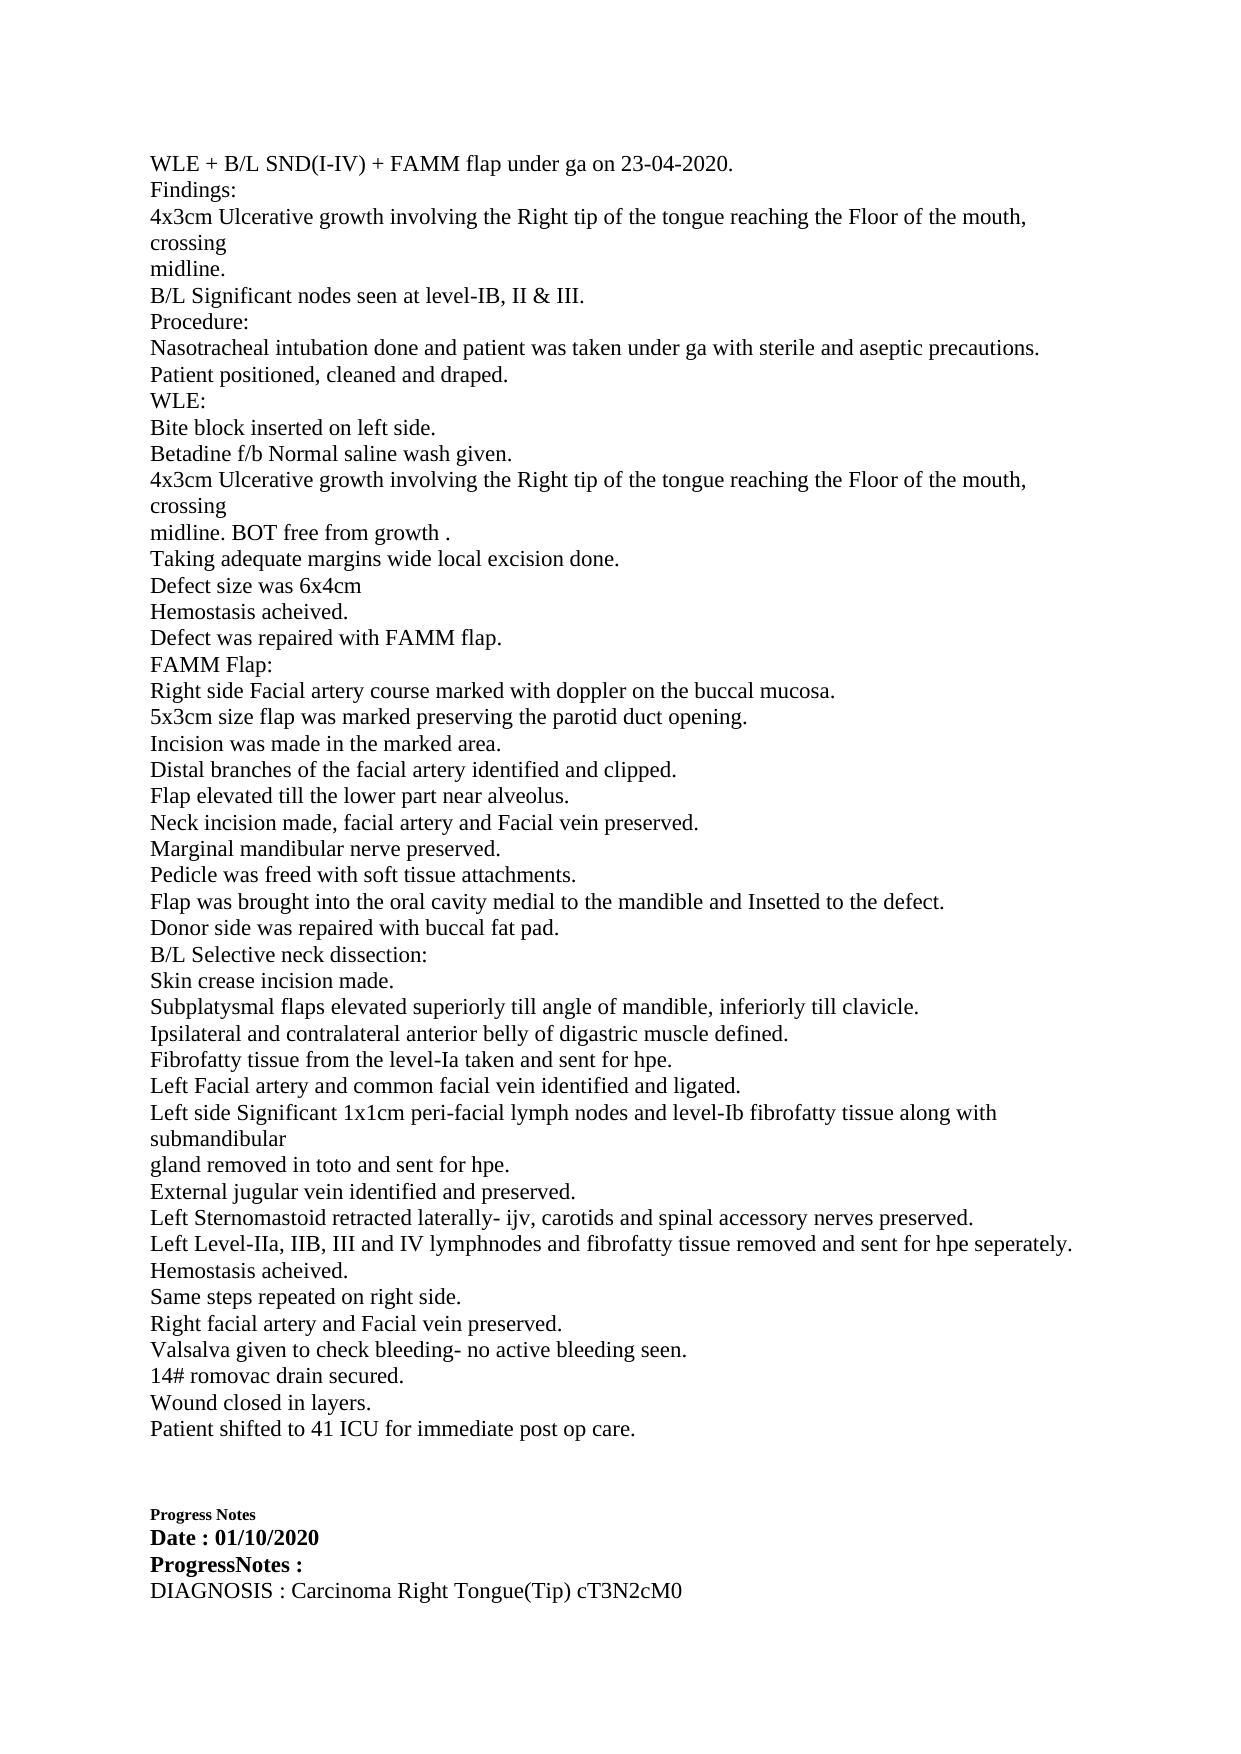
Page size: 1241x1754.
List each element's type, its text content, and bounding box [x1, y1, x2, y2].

text Wound closed in layers. [150, 1389, 1090, 1415]
text Incision was made in the marked area. [150, 730, 1090, 756]
text midline. BOT free from growth . [150, 519, 1090, 545]
text FAMM Flap: [150, 651, 1090, 677]
text Flap was brought into the oral cavity medial to the mandible and Insetted to the defect. [150, 888, 1090, 914]
text B/L Selective neck dissection: [150, 941, 1090, 967]
text 4x3cm Ulcerative growth involving the Right tip of the tongue reaching the Floor of the mouth, crossing [150, 203, 1090, 255]
text Right facial artery and Facial vein preserved. [150, 1309, 1090, 1336]
text Marginal mandibular nerve preserved. [150, 835, 1090, 862]
text Right side Facial artery course marked with doppler on the buccal mucosa. [150, 677, 1090, 703]
text Findings: [150, 176, 1090, 203]
text Subplatysmal flaps elevated superiorly till angle of mandible, inferiorly till clavicle. [150, 993, 1090, 1020]
text Valsalva given to check bleeding- no active bleeding seen. [150, 1336, 1090, 1362]
text Left side Significant 1x1cm peri-facial lymph nodes and level-Ib fibrofatty tissue along with submandibular [150, 1099, 1090, 1151]
text 14# romovac drain secured. [150, 1362, 1090, 1389]
text Betadine f/b Normal saline wash given. [150, 440, 1090, 466]
text Bite block inserted on left side. [150, 413, 1090, 440]
text Ipsilateral and contralateral anterior belly of digastric muscle defined. [150, 1020, 1090, 1046]
text Fibrofatty tissue from the level-Ia taken and sent for hpe. [150, 1046, 1090, 1072]
text Nasotracheal intubation done and patient was taken under ga with sterile and aseptic precautions. [150, 334, 1090, 361]
text Date : 01/10/2020 [150, 1524, 1090, 1551]
text ProgressNotes : [150, 1551, 1090, 1577]
text External jugular vein identified and preserved. [150, 1178, 1090, 1204]
text 5x3cm size flap was marked preserving the parotid duct opening. [150, 703, 1090, 730]
text Same steps repeated on right side. [150, 1283, 1090, 1309]
text Left Level-IIa, IIB, III and IV lymphnodes and fibrofatty tissue removed and sent for hpe seperately. [150, 1231, 1090, 1257]
text WLE + B/L SND(I-IV) + FAMM flap under ga on 23-04-2020. [150, 150, 1090, 176]
text Flap elevated till the lower part near alveolus. [150, 782, 1090, 809]
text Distal branches of the facial artery identified and clipped. [150, 756, 1090, 782]
text DIAGNOSIS : Carcinoma Right Tongue(Tip) cT3N2cM0 [150, 1577, 1090, 1603]
text gland removed in toto and sent for hpe. [150, 1151, 1090, 1178]
text Hemostasis acheived. [150, 1257, 1090, 1283]
text Left Facial artery and common facial vein identified and ligated. [150, 1072, 1090, 1099]
text Defect was repaired with FAMM flap. [150, 624, 1090, 651]
text Skin crease incision made. [150, 967, 1090, 993]
text Pedicle was freed with soft tissue attachments. [150, 862, 1090, 888]
text Defect size was 6x4cm [150, 572, 1090, 598]
text Patient shifted to 41 ICU for immediate post op care. [150, 1415, 1090, 1441]
text 4x3cm Ulcerative growth involving the Right tip of the tongue reaching the Floor of the mouth, crossing [150, 466, 1090, 519]
text Donor side was repaired with buccal fat pad. [150, 914, 1090, 941]
text midline. [150, 255, 1090, 282]
text Patient positioned, cleaned and draped. [150, 361, 1090, 387]
text B/L Significant nodes seen at level-IB, II & III. [150, 282, 1090, 308]
text Progress Notes [150, 1505, 1090, 1524]
text Taking adequate margins wide local excision done. [150, 545, 1090, 572]
text Neck incision made, facial artery and Facial vein preserved. [150, 809, 1090, 835]
text Left Sternomastoid retracted laterally- ijv, carotids and spinal accessory nerves preserved. [150, 1204, 1090, 1231]
text Procedure: [150, 308, 1090, 334]
text Hemostasis acheived. [150, 598, 1090, 624]
text WLE: [150, 387, 1090, 413]
